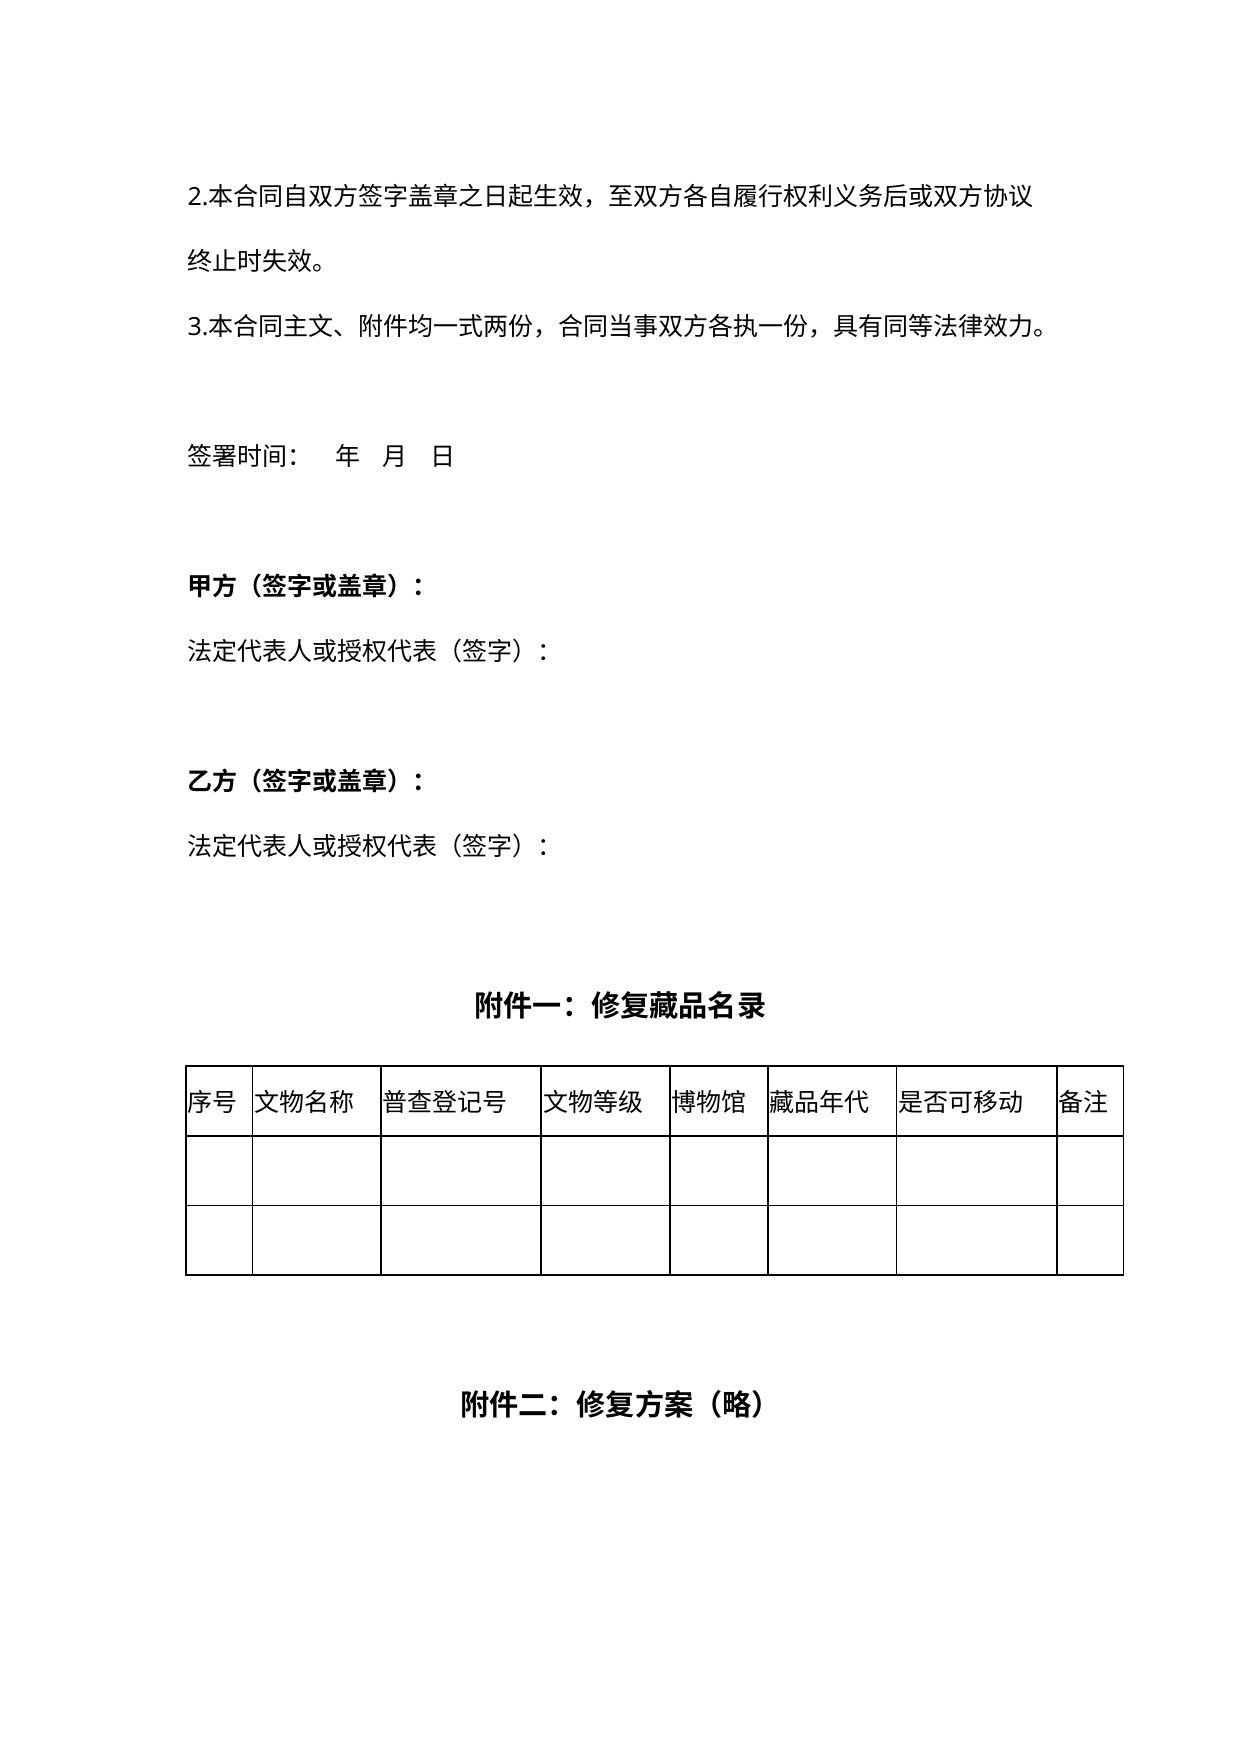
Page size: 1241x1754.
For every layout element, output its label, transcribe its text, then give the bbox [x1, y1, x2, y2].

table_cell [671, 1206, 767, 1274]
table_cell [382, 1137, 540, 1205]
table_cell [897, 1137, 1056, 1205]
table_cell [769, 1137, 896, 1205]
table_header 是否可移动 [897, 1067, 1056, 1135]
table_cell [187, 1137, 252, 1205]
table_cell [1058, 1206, 1123, 1274]
text 法定代表人或授权代表（签字）： [187, 812, 1053, 877]
table_cell [542, 1206, 669, 1274]
table_header 博物馆 [671, 1067, 767, 1135]
table_cell [542, 1137, 669, 1205]
table_header 序号 [187, 1067, 252, 1135]
text 乙方（签字或盖章）： [187, 747, 1053, 812]
table_header 文物等级 [542, 1067, 669, 1135]
text 法定代表人或授权代表（签字）： [187, 617, 1053, 682]
table_cell [769, 1206, 896, 1274]
table_cell [253, 1206, 380, 1274]
table_cell [253, 1137, 380, 1205]
table_header 文物名称 [253, 1067, 380, 1135]
table_header 普查登记号 [382, 1067, 540, 1135]
table_cell [671, 1137, 767, 1205]
table_header 备注 [1058, 1067, 1123, 1135]
table_header 藏品年代 [769, 1067, 896, 1135]
table_cell [1058, 1137, 1123, 1205]
text 签署时间： 年 月 日 [187, 422, 1053, 487]
table_cell [897, 1206, 1056, 1274]
table_cell [382, 1206, 540, 1274]
text 3.本合同主文、附件均一式两份，合同当事双方各执一份，具有同等法律效力。 [187, 292, 1053, 357]
text 甲方（签字或盖章）： [187, 552, 1053, 617]
subtitle 附件一：修复藏品名录 [187, 971, 1053, 1036]
subtitle 附件二：修复方案（略） [187, 1370, 1053, 1435]
table_cell [187, 1206, 252, 1274]
text 2.本合同自双方签字盖章之日起生效，至双方各自履行权利义务后或双方协议终止时失效。 [187, 162, 1053, 292]
